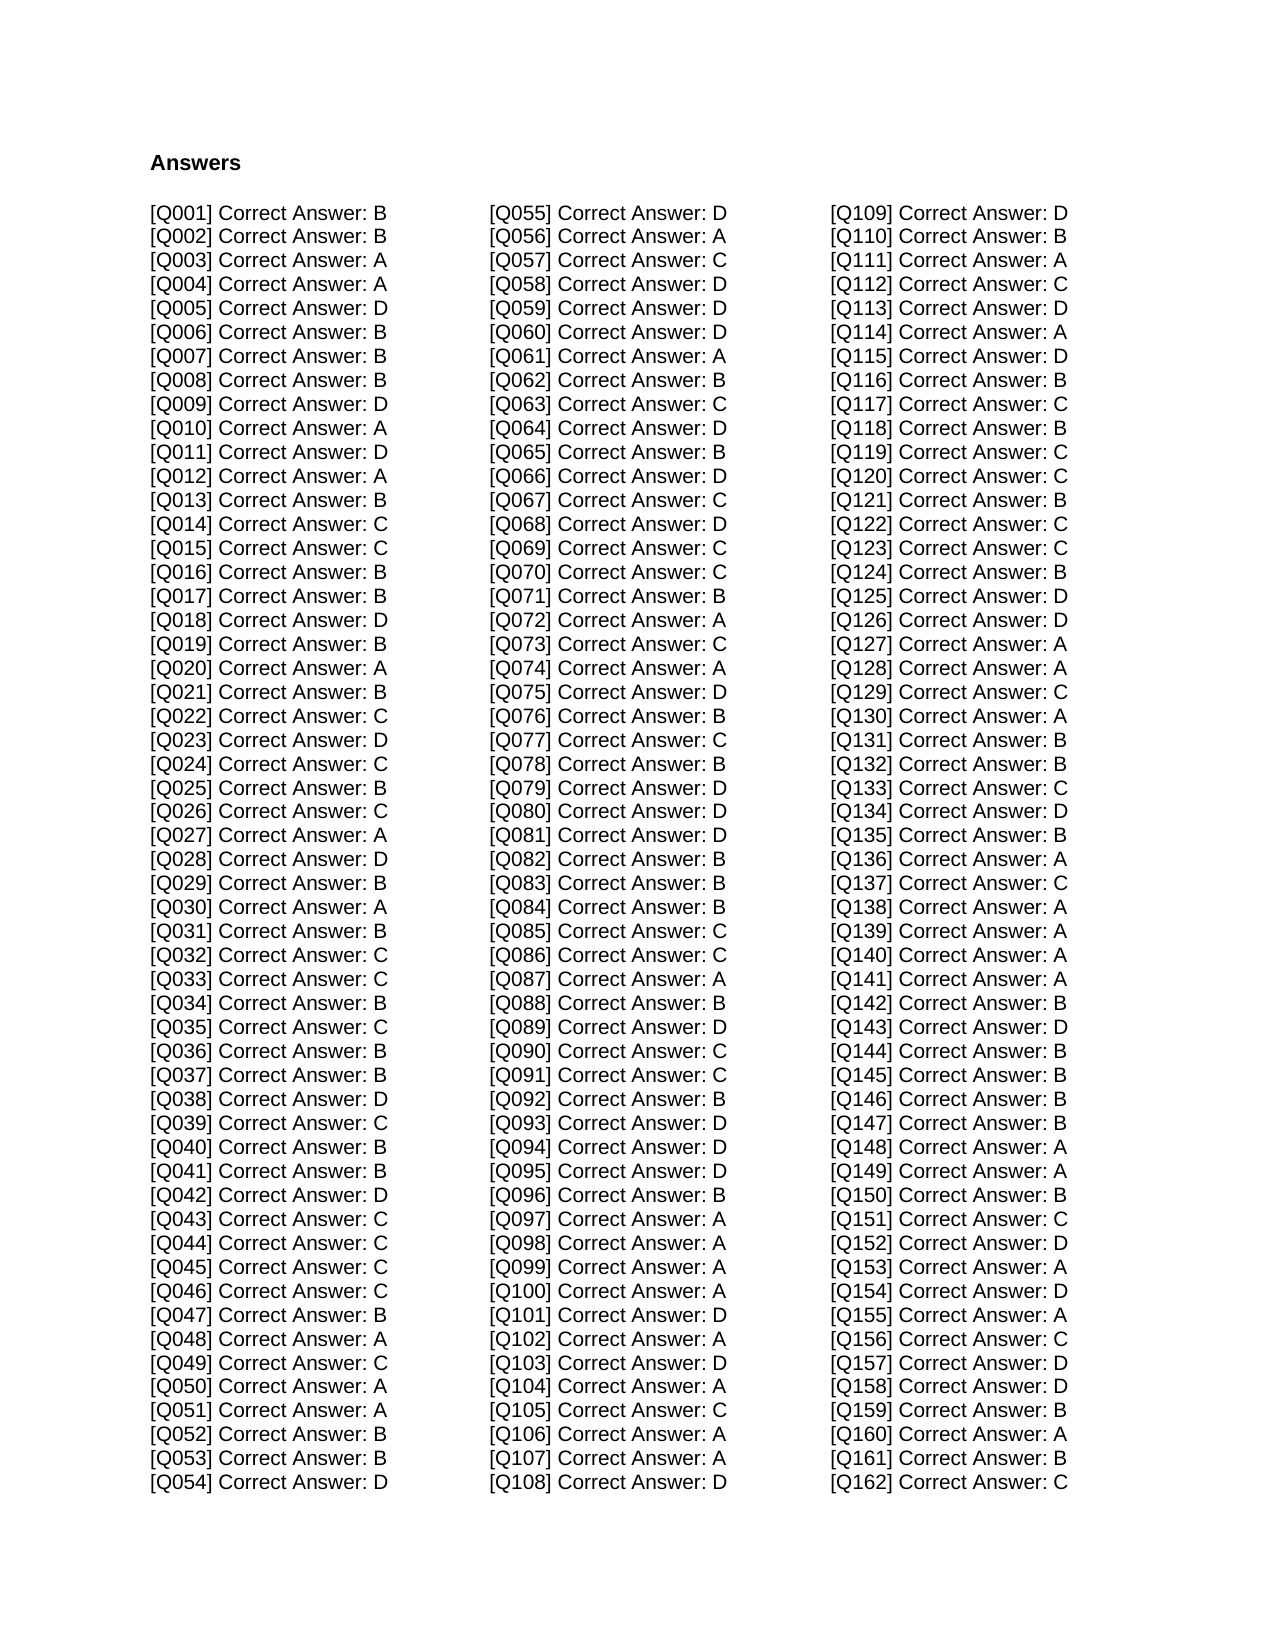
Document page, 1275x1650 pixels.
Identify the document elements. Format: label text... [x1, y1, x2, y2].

text [Q110] Correct Answer: B [830, 224, 1125, 248]
text [Q017] Correct Answer: B [150, 584, 445, 608]
text [Q125] Correct Answer: D [830, 584, 1125, 608]
text [Q023] Correct Answer: D [150, 727, 445, 751]
text [Q062] Correct Answer: B [489, 368, 786, 392]
text [Q157] Correct Answer: D [830, 1350, 1125, 1374]
text [Q064] Correct Answer: D [489, 416, 786, 440]
text [Q054] Correct Answer: D [150, 1470, 445, 1494]
text [Q090] Correct Answer: C [489, 1039, 786, 1063]
text [Q010] Correct Answer: A [150, 416, 445, 440]
text [Q154] Correct Answer: D [830, 1278, 1125, 1302]
text [Q020] Correct Answer: A [150, 656, 445, 679]
text [Q002] Correct Answer: B [150, 224, 445, 248]
text [Q039] Correct Answer: C [150, 1111, 445, 1135]
text [Q073] Correct Answer: C [489, 632, 786, 656]
text [Q092] Correct Answer: B [489, 1087, 786, 1111]
text [Q147] Correct Answer: B [830, 1111, 1125, 1135]
text [Q130] Correct Answer: A [830, 703, 1125, 727]
text [Q009] Correct Answer: D [150, 392, 445, 416]
text [Q004] Correct Answer: A [150, 272, 445, 296]
text [Q129] Correct Answer: C [830, 679, 1125, 703]
text [Q084] Correct Answer: B [489, 895, 786, 919]
text [Q098] Correct Answer: A [489, 1231, 786, 1254]
text [Q105] Correct Answer: C [489, 1398, 786, 1422]
text [Q093] Correct Answer: D [489, 1111, 786, 1135]
text [Q040] Correct Answer: B [150, 1135, 445, 1159]
text [Q124] Correct Answer: B [830, 560, 1125, 584]
text [Q041] Correct Answer: B [150, 1159, 445, 1183]
text [Q144] Correct Answer: B [830, 1039, 1125, 1063]
text [Q028] Correct Answer: D [150, 847, 445, 871]
text [Q159] Correct Answer: B [830, 1398, 1125, 1422]
text [Q014] Correct Answer: C [150, 512, 445, 536]
text [Q031] Correct Answer: B [150, 919, 445, 943]
text [Q043] Correct Answer: C [150, 1207, 445, 1231]
text [Q018] Correct Answer: D [150, 608, 445, 632]
text [Q074] Correct Answer: A [489, 656, 786, 679]
text [Q153] Correct Answer: A [830, 1254, 1125, 1278]
text [Q101] Correct Answer: D [489, 1302, 786, 1326]
text [Q152] Correct Answer: D [830, 1231, 1125, 1254]
text [Q078] Correct Answer: B [489, 751, 786, 775]
text [Q155] Correct Answer: A [830, 1302, 1125, 1326]
text [Q052] Correct Answer: B [150, 1422, 445, 1446]
text [Q015] Correct Answer: C [150, 536, 445, 560]
text [Q117] Correct Answer: C [830, 392, 1125, 416]
text [Q088] Correct Answer: B [489, 991, 786, 1015]
text [Q053] Correct Answer: B [150, 1446, 445, 1470]
text [Q095] Correct Answer: D [489, 1159, 786, 1183]
text [Q131] Correct Answer: B [830, 727, 1125, 751]
text [Q079] Correct Answer: D [489, 775, 786, 799]
text [Q113] Correct Answer: D [830, 296, 1125, 320]
text [Q027] Correct Answer: A [150, 823, 445, 847]
text [Q044] Correct Answer: C [150, 1231, 445, 1254]
text [Q047] Correct Answer: B [150, 1302, 445, 1326]
text [Q061] Correct Answer: A [489, 344, 786, 368]
text [Q008] Correct Answer: B [150, 368, 445, 392]
text [Q025] Correct Answer: B [150, 775, 445, 799]
text [Q097] Correct Answer: A [489, 1207, 786, 1231]
text [Q051] Correct Answer: A [150, 1398, 445, 1422]
text [Q050] Correct Answer: A [150, 1374, 445, 1398]
text [Q036] Correct Answer: B [150, 1039, 445, 1063]
text [Q005] Correct Answer: D [150, 296, 445, 320]
text [Q013] Correct Answer: B [150, 488, 445, 512]
text [Q067] Correct Answer: C [489, 488, 786, 512]
text [Q145] Correct Answer: B [830, 1063, 1125, 1087]
text [Q046] Correct Answer: C [150, 1278, 445, 1302]
text [Q059] Correct Answer: D [489, 296, 786, 320]
text [Q071] Correct Answer: B [489, 584, 786, 608]
text [Q122] Correct Answer: C [830, 512, 1125, 536]
text [Q066] Correct Answer: D [489, 464, 786, 488]
text [Q082] Correct Answer: B [489, 847, 786, 871]
text [Q108] Correct Answer: D [489, 1470, 786, 1494]
text [Q045] Correct Answer: C [150, 1254, 445, 1278]
text [Q115] Correct Answer: D [830, 344, 1125, 368]
text [Q146] Correct Answer: B [830, 1087, 1125, 1111]
text [Q077] Correct Answer: C [489, 727, 786, 751]
text [Q138] Correct Answer: A [830, 895, 1125, 919]
text [Q099] Correct Answer: A [489, 1254, 786, 1278]
text [Q119] Correct Answer: C [830, 440, 1125, 464]
text [Q007] Correct Answer: B [150, 344, 445, 368]
text [Q055] Correct Answer: D [489, 200, 786, 224]
text [Q127] Correct Answer: A [830, 632, 1125, 656]
text [Q100] Correct Answer: A [489, 1278, 786, 1302]
text [Q121] Correct Answer: B [830, 488, 1125, 512]
text [Q069] Correct Answer: C [489, 536, 786, 560]
text [Q034] Correct Answer: B [150, 991, 445, 1015]
text [Q026] Correct Answer: C [150, 799, 445, 823]
text Answers [150, 150, 1125, 175]
text [Q011] Correct Answer: D [150, 440, 445, 464]
text [Q035] Correct Answer: C [150, 1015, 445, 1039]
text [Q103] Correct Answer: D [489, 1350, 786, 1374]
text [Q048] Correct Answer: A [150, 1326, 445, 1350]
text [Q003] Correct Answer: A [150, 248, 445, 272]
text [Q128] Correct Answer: A [830, 656, 1125, 679]
text [Q021] Correct Answer: B [150, 679, 445, 703]
text [Q094] Correct Answer: D [489, 1135, 786, 1159]
text [Q085] Correct Answer: C [489, 919, 786, 943]
text [Q116] Correct Answer: B [830, 368, 1125, 392]
text [Q060] Correct Answer: D [489, 320, 786, 344]
text [Q151] Correct Answer: C [830, 1207, 1125, 1231]
text [Q033] Correct Answer: C [150, 967, 445, 991]
text [Q096] Correct Answer: B [489, 1183, 786, 1207]
text [Q107] Correct Answer: A [489, 1446, 786, 1470]
text [Q109] Correct Answer: D [830, 200, 1125, 224]
text [Q114] Correct Answer: A [830, 320, 1125, 344]
text [Q072] Correct Answer: A [489, 608, 786, 632]
text [Q136] Correct Answer: A [830, 847, 1125, 871]
text [Q140] Correct Answer: A [830, 943, 1125, 967]
text [Q076] Correct Answer: B [489, 703, 786, 727]
text [Q083] Correct Answer: B [489, 871, 786, 895]
text [Q132] Correct Answer: B [830, 751, 1125, 775]
text [Q160] Correct Answer: A [830, 1422, 1125, 1446]
text [Q134] Correct Answer: D [830, 799, 1125, 823]
text [Q150] Correct Answer: B [830, 1183, 1125, 1207]
text [Q029] Correct Answer: B [150, 871, 445, 895]
text [Q065] Correct Answer: B [489, 440, 786, 464]
text [Q161] Correct Answer: B [830, 1446, 1125, 1470]
text [Q137] Correct Answer: C [830, 871, 1125, 895]
text [Q042] Correct Answer: D [150, 1183, 445, 1207]
text [Q135] Correct Answer: B [830, 823, 1125, 847]
text [Q106] Correct Answer: A [489, 1422, 786, 1446]
text [Q123] Correct Answer: C [830, 536, 1125, 560]
text [Q057] Correct Answer: C [489, 248, 786, 272]
text [Q126] Correct Answer: D [830, 608, 1125, 632]
text [Q133] Correct Answer: C [830, 775, 1125, 799]
text [Q049] Correct Answer: C [150, 1350, 445, 1374]
text [Q156] Correct Answer: C [830, 1326, 1125, 1350]
text [Q118] Correct Answer: B [830, 416, 1125, 440]
text [Q141] Correct Answer: A [830, 967, 1125, 991]
text [Q024] Correct Answer: C [150, 751, 445, 775]
text [Q158] Correct Answer: D [830, 1374, 1125, 1398]
text [Q142] Correct Answer: B [830, 991, 1125, 1015]
text [Q086] Correct Answer: C [489, 943, 786, 967]
text [Q022] Correct Answer: C [150, 703, 445, 727]
text [Q075] Correct Answer: D [489, 679, 786, 703]
text [Q089] Correct Answer: D [489, 1015, 786, 1039]
text [Q148] Correct Answer: A [830, 1135, 1125, 1159]
text [Q056] Correct Answer: A [489, 224, 786, 248]
text [Q012] Correct Answer: A [150, 464, 445, 488]
text [Q070] Correct Answer: C [489, 560, 786, 584]
text [Q016] Correct Answer: B [150, 560, 445, 584]
text [Q143] Correct Answer: D [830, 1015, 1125, 1039]
text [Q038] Correct Answer: D [150, 1087, 445, 1111]
text [Q068] Correct Answer: D [489, 512, 786, 536]
text [Q149] Correct Answer: A [830, 1159, 1125, 1183]
text [Q080] Correct Answer: D [489, 799, 786, 823]
text [Q162] Correct Answer: C [830, 1470, 1125, 1494]
text [Q111] Correct Answer: A [830, 248, 1125, 272]
text [Q019] Correct Answer: B [150, 632, 445, 656]
text [Q112] Correct Answer: C [830, 272, 1125, 296]
text [Q102] Correct Answer: A [489, 1326, 786, 1350]
text [Q104] Correct Answer: A [489, 1374, 786, 1398]
text [Q120] Correct Answer: C [830, 464, 1125, 488]
text [Q006] Correct Answer: B [150, 320, 445, 344]
text [Q030] Correct Answer: A [150, 895, 445, 919]
text [Q032] Correct Answer: C [150, 943, 445, 967]
text [Q139] Correct Answer: A [830, 919, 1125, 943]
text [Q081] Correct Answer: D [489, 823, 786, 847]
text [Q001] Correct Answer: B [150, 200, 445, 224]
text [Q037] Correct Answer: B [150, 1063, 445, 1087]
text [Q063] Correct Answer: C [489, 392, 786, 416]
text [Q087] Correct Answer: A [489, 967, 786, 991]
text [Q091] Correct Answer: C [489, 1063, 786, 1087]
text [Q058] Correct Answer: D [489, 272, 786, 296]
